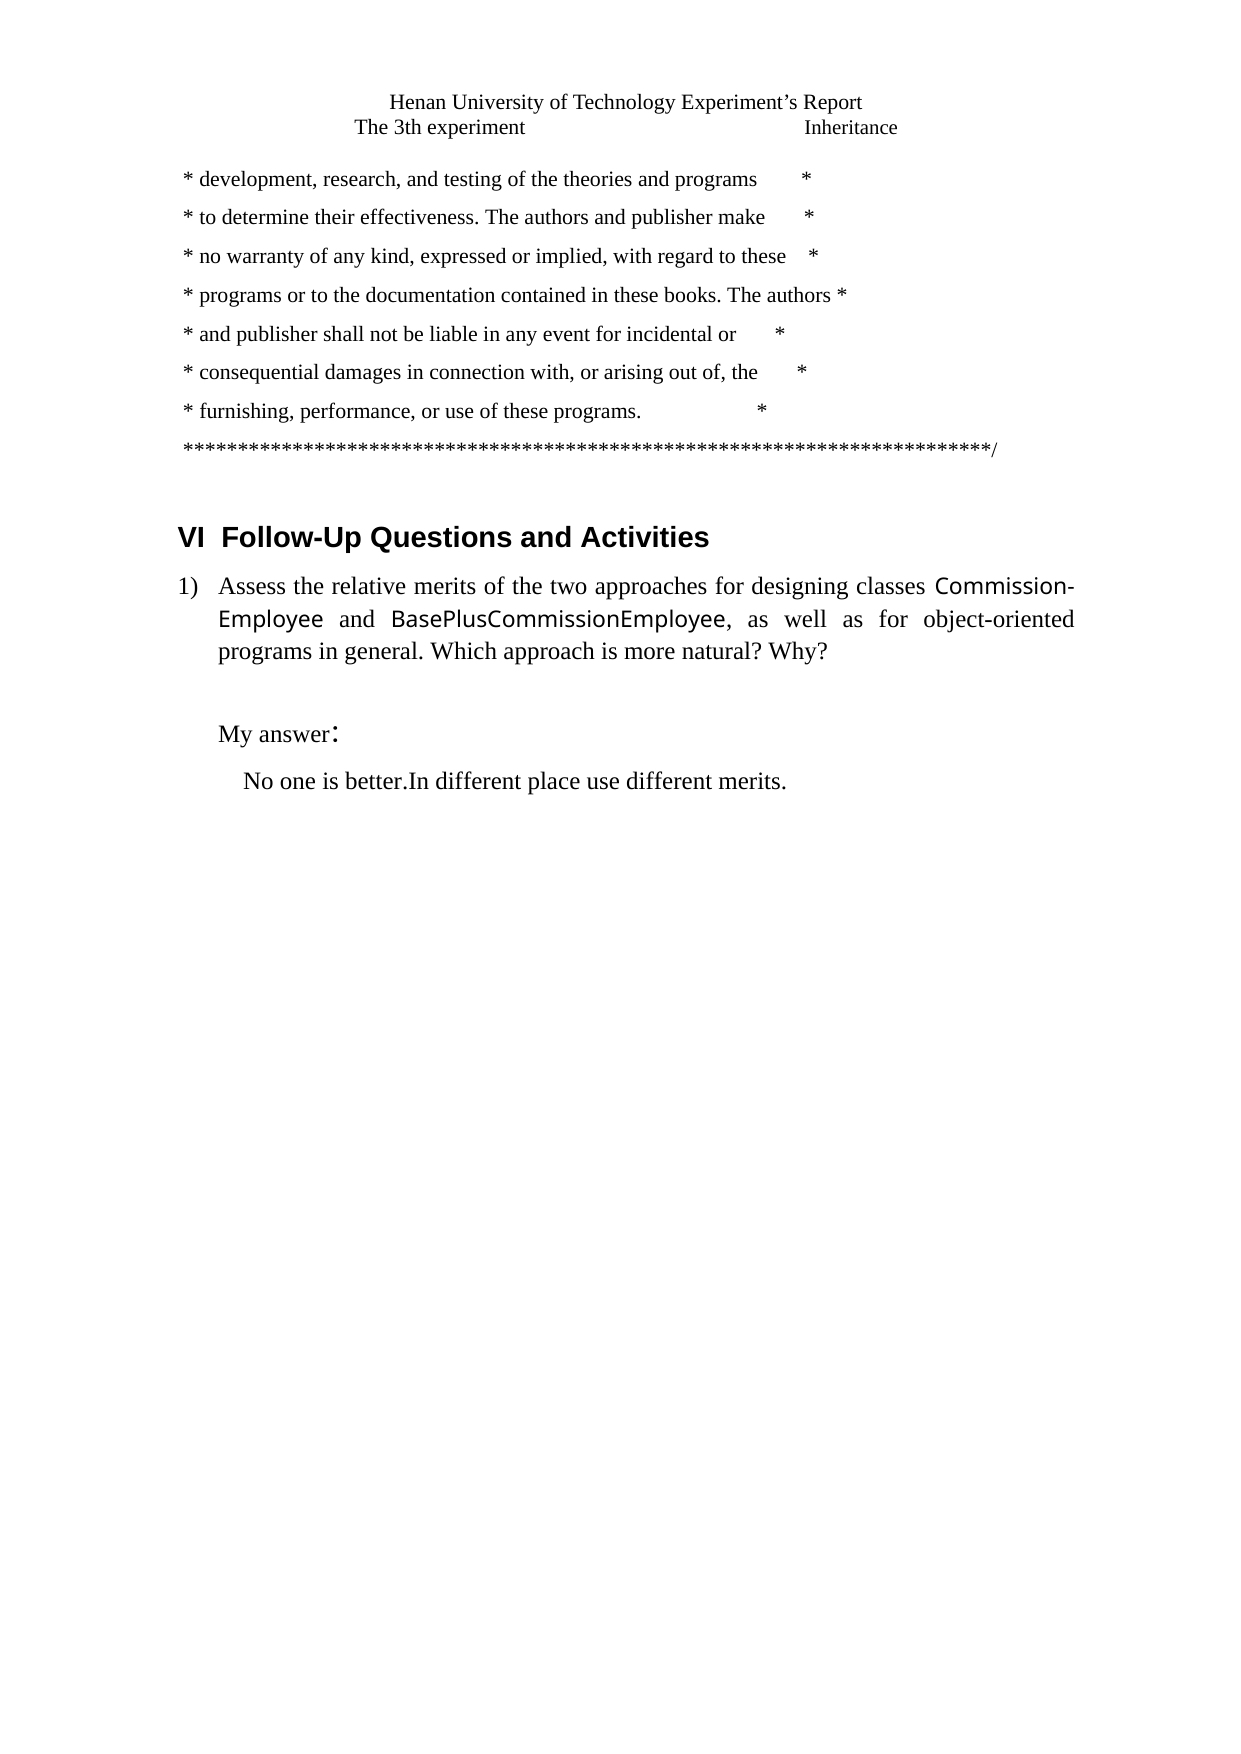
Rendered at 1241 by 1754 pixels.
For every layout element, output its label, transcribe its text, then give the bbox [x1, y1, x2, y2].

text * development, research, and testing of the theories and programs * [177, 162, 1075, 194]
text **************************************************************************/ [177, 433, 1075, 466]
text * to determine their effectiveness. The authors and publisher make * [177, 201, 1075, 233]
text No one is better.In different place use different merits. [218, 764, 1075, 797]
text * no warranty of any kind, expressed or implied, with regard to these * [177, 239, 1075, 272]
text VI Follow-Up Questions and Activities [177, 504, 1075, 569]
list Assess the relative merits of the two approaches for designing classes Commission-Employee and BasePlusCommissionEmployee, as well as for object-oriented programs in general. Which approach is more natural? Why? [177, 569, 1075, 667]
text * programs or to the documentation contained in these books. The authors * [177, 278, 1075, 311]
text * and publisher shall not be liable in any event for incidental or * [177, 317, 1075, 349]
text * furnishing, performance, or use of these programs. * [177, 394, 1075, 427]
text My answer： [218, 699, 1075, 764]
text * consequential damages in connection with, or arising out of, the * [177, 356, 1075, 388]
